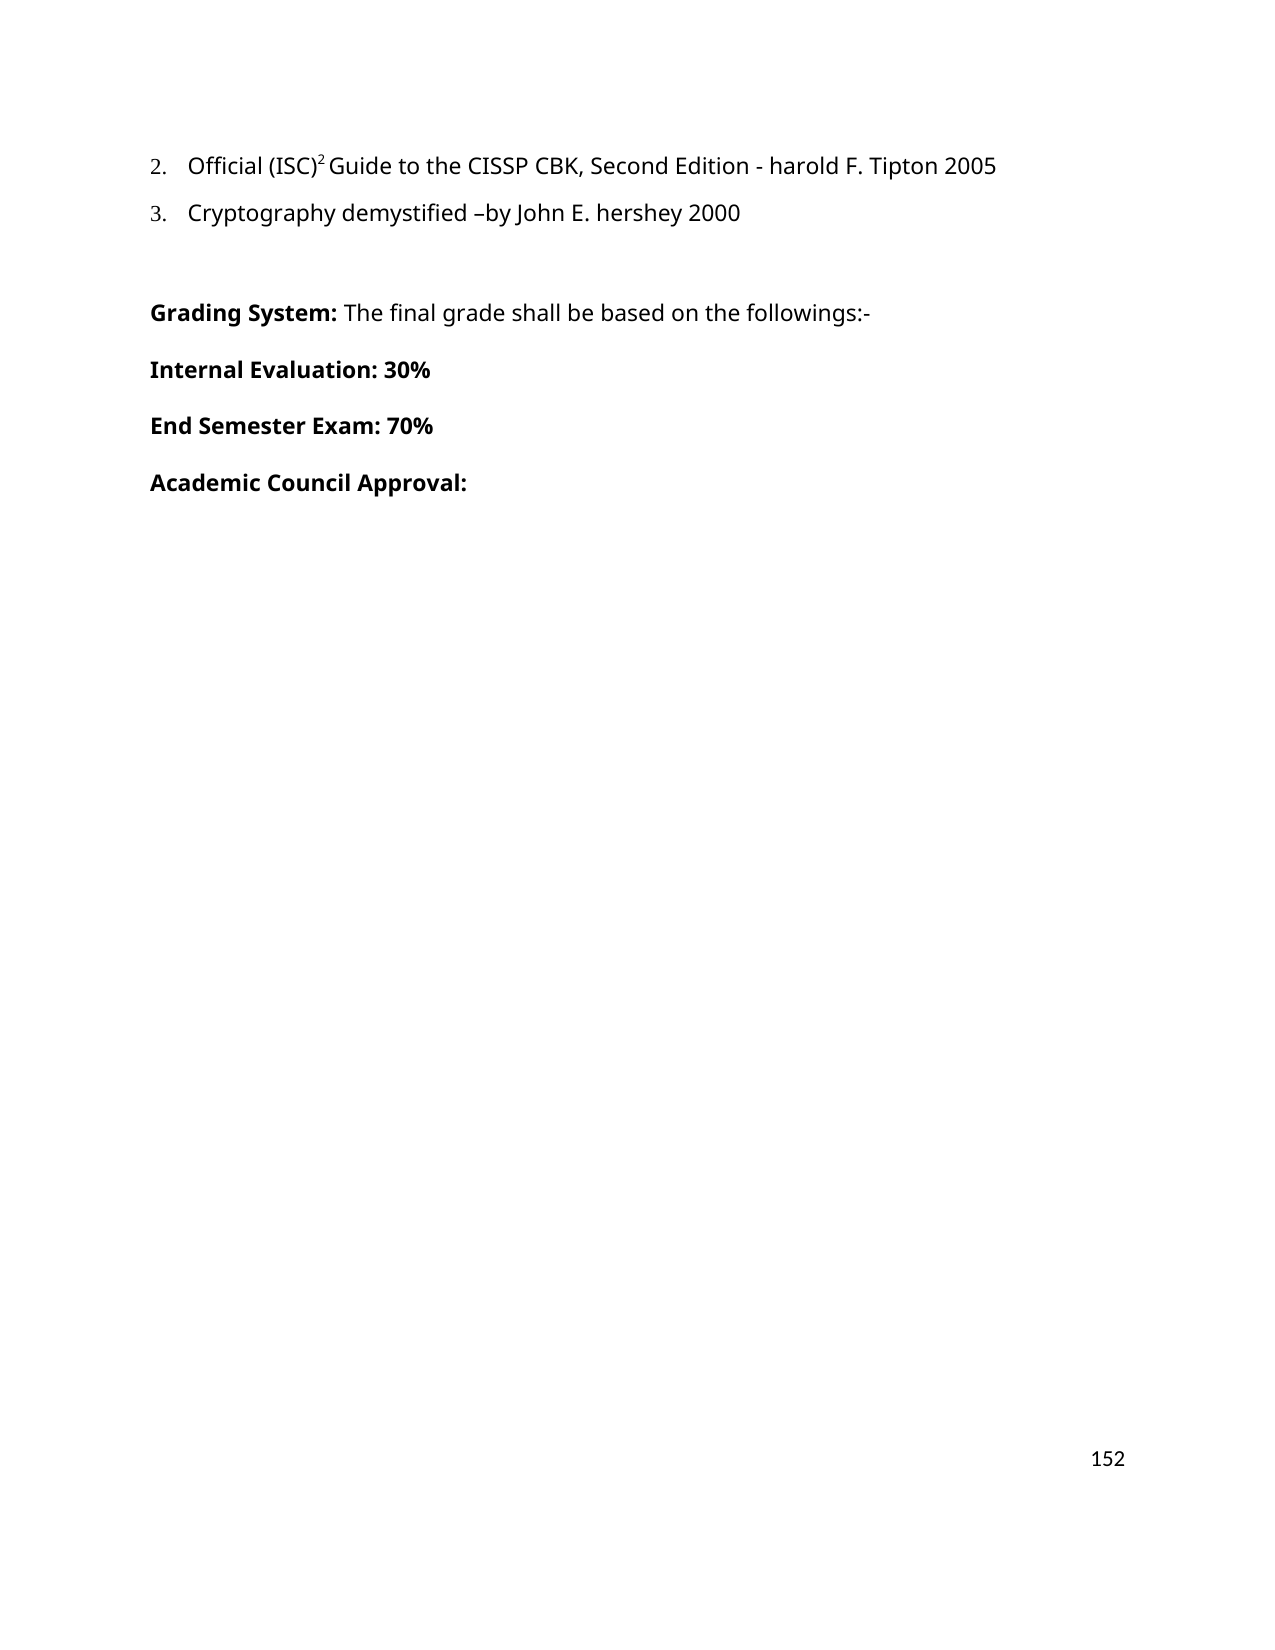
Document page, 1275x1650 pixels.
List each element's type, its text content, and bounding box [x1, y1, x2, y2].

text Academic Council Approval: [150, 467, 1125, 498]
list Official (ISC)2 Guide to the CISSP CBK, Second Edition - harold F. Tipton 2005 [150, 150, 1125, 181]
text Internal Evaluation: 30% [150, 353, 1125, 385]
text Grading System: The final grade shall be based on the followings:- [150, 297, 1125, 328]
list Cryptography demystified –by John E. hershey 2000 [150, 197, 1125, 228]
text End Semester Exam: 70% [150, 410, 1125, 442]
